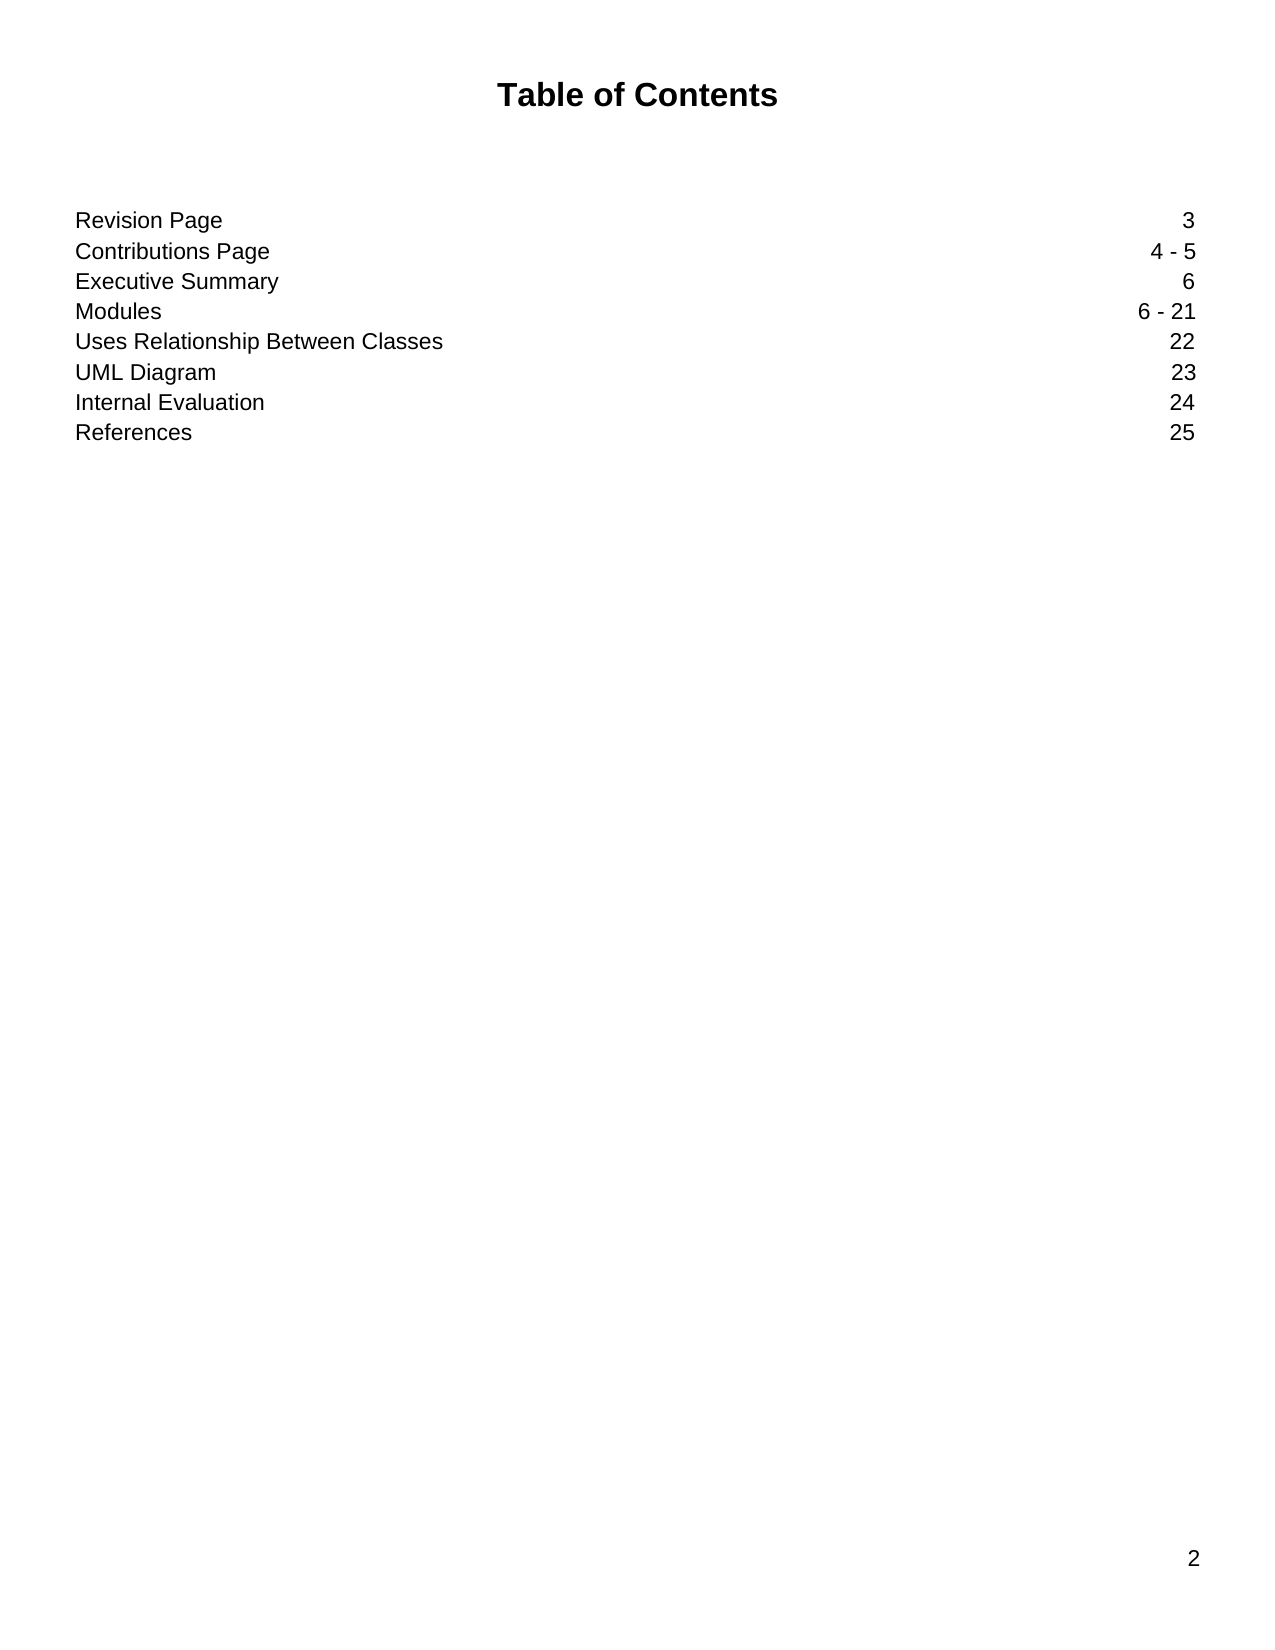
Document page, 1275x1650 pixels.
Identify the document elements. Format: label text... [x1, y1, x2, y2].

text Table of Contents [75, 75, 1200, 113]
text References 25 [75, 419, 1200, 445]
text Executive Summary 6 [75, 268, 1200, 294]
text UML Diagram 23 [75, 358, 1200, 385]
text Contributions Page 4 - 5 [75, 238, 1200, 264]
text Internal Evaluation 24 [75, 389, 1200, 415]
text Uses Relationship Between Classes 22 [75, 328, 1200, 355]
text Revision Page 3 [75, 207, 1200, 234]
text Modules 6 - 21 [75, 298, 1200, 324]
